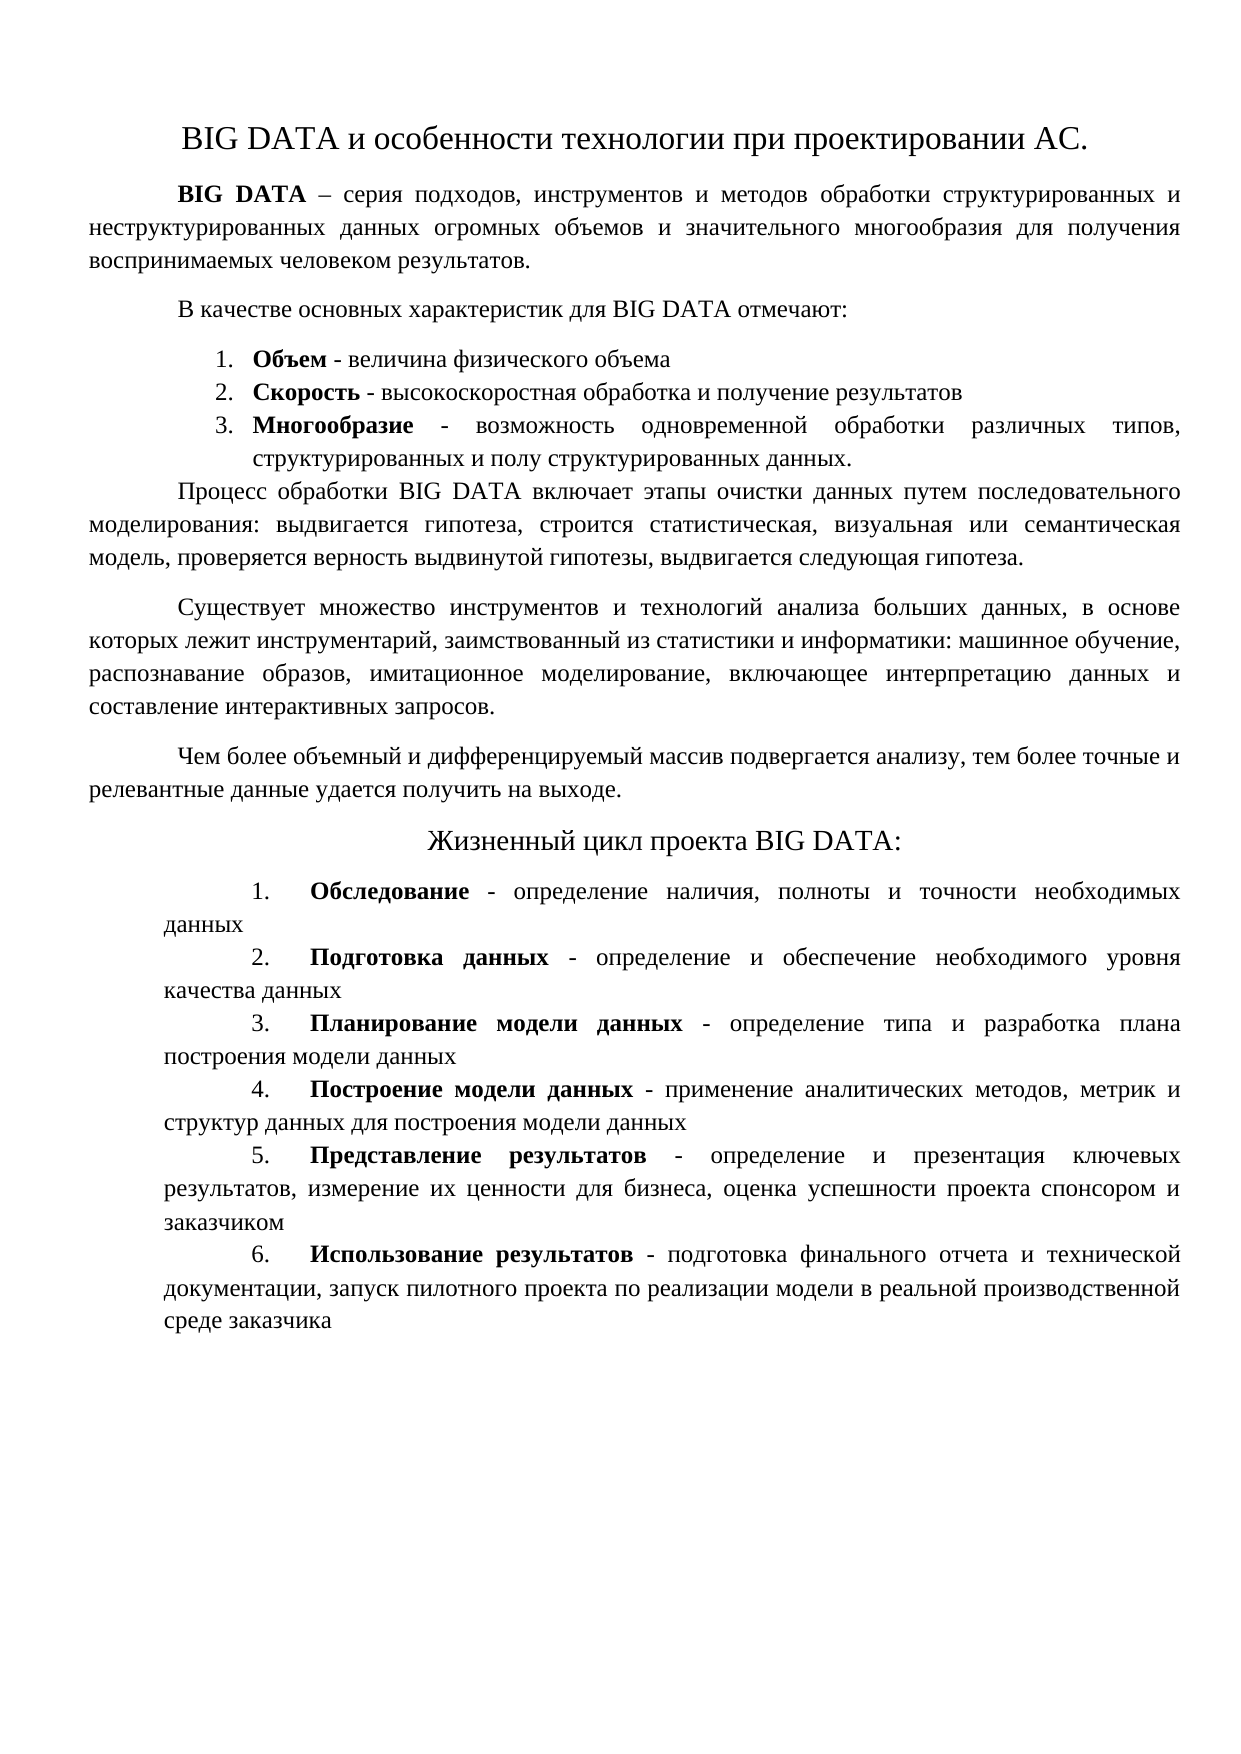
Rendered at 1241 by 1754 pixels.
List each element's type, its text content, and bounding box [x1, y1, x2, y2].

list Обследование - определение наличия, полноты и точности необходимых данных [164, 876, 1181, 938]
text Процесс обработки BIG DATA включает этапы очистки данных путем последовательного моделирования: выдвигается гипотеза, строится статистическая, визуальная или семантическая модель, проверяется верность выдвинутой гипотезы, выдвигается следующая гипотеза. [89, 476, 1181, 571]
list Многообразие - возможность одновременной обработки различных типов, структурированных и полу структурированных данных. [215, 410, 1181, 472]
list Представление результатов - определение и презентация ключевых результатов, измерение их ценности для бизнеса, оценка успешности проекта спонсором и заказчиком [164, 1141, 1181, 1235]
text В качестве основных характеристик для BIG DATA отмечают: [89, 294, 1181, 323]
list Построение модели данных - применение аналитических методов, метрик и структур данных для построения модели данных [164, 1074, 1181, 1136]
subtitle Жизненный цикл проекта BIG DATA: [89, 823, 1181, 857]
text Существует множество инструментов и технологий анализа больших данных, в основе которых лежит инструментарий, заимствованный из статистики и информатики: машинное обучение, распознавание образов, имитационное моделирование, включающее интерпретацию данных и составление интерактивных запросов. [89, 592, 1181, 720]
list Использование результатов - подготовка финального отчета и технической документации, запуск пилотного проекта по реализации модели в реальной производственной среде заказчика [164, 1239, 1181, 1334]
text BIG DATA – серия подходов, инструментов и методов обработки структурированных и неструктурированных данных огромных объемов и значительного многообразия для получения воспринимаемых человеком результатов. [89, 179, 1181, 274]
list Подготовка данных - определение и обеспечение необходимого уровня качества данных [164, 942, 1181, 1004]
list Объем - величина физического объема [215, 344, 1181, 373]
list Планирование модели данных - определение типа и разработка плана построения модели данных [164, 1008, 1181, 1070]
list Скорость - высокоскоростная обработка и получение результатов [215, 377, 1181, 406]
subtitle BIG DATA и особенности технологии при проектировании АС. [89, 118, 1181, 156]
text Чем более объемный и дифференцируемый массив подвергается анализу, тем более точные и релевантные данные удается получить на выходе. [89, 741, 1181, 803]
